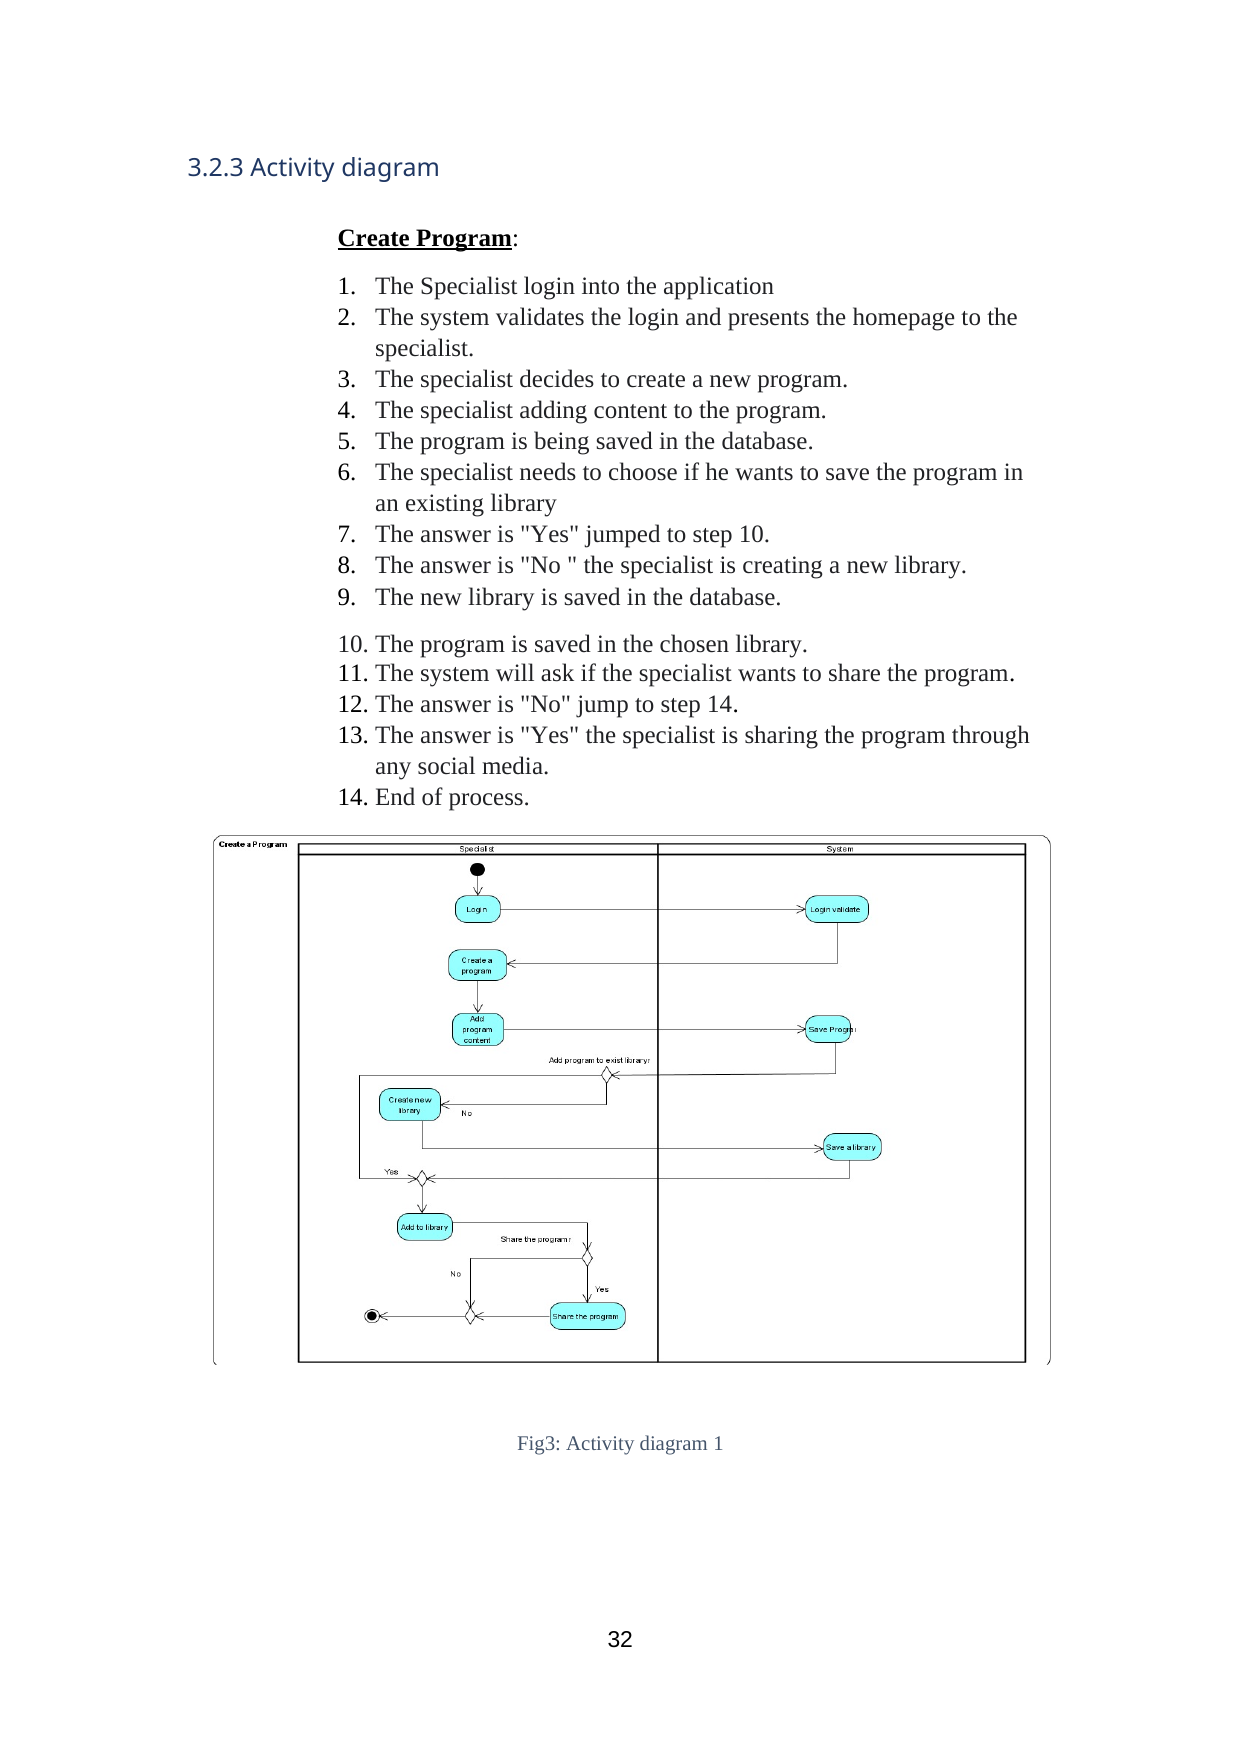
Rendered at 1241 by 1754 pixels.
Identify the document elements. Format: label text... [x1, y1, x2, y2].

picture [187, 830, 1053, 1365]
list The answer is "No" jump to step 14. [337, 689, 1053, 718]
list The specialist decides to create a new program. [337, 364, 1053, 393]
subtitle 3.2.3 Activity diagram [187, 150, 1053, 221]
list End of process. [337, 782, 1053, 811]
list The specialist adding content to the program. [337, 395, 1053, 424]
list The answer is "Yes" the specialist is sharing the program through any social media. [337, 720, 1053, 780]
list The Specialist login into the application [337, 271, 1053, 300]
list The new library is saved in the database. [337, 582, 1053, 610]
text Fig3: Activity diagram 1 [187, 1431, 1053, 1455]
list The system will ask if the specialist wants to share the program. [337, 658, 1053, 687]
list The system validates the login and presents the homepage to the specialist. [337, 302, 1053, 362]
list The program is saved in the chosen library. [337, 629, 1053, 658]
list The answer is "No " the specialist is creating a new library. [337, 551, 1053, 579]
list The specialist needs to choose if he wants to save the program in an existing library [337, 457, 1053, 517]
text Create Program: [262, 223, 1053, 252]
list The answer is "Yes" jumped to step 10. [337, 519, 1053, 548]
list The program is being saved in the database. [337, 426, 1053, 455]
